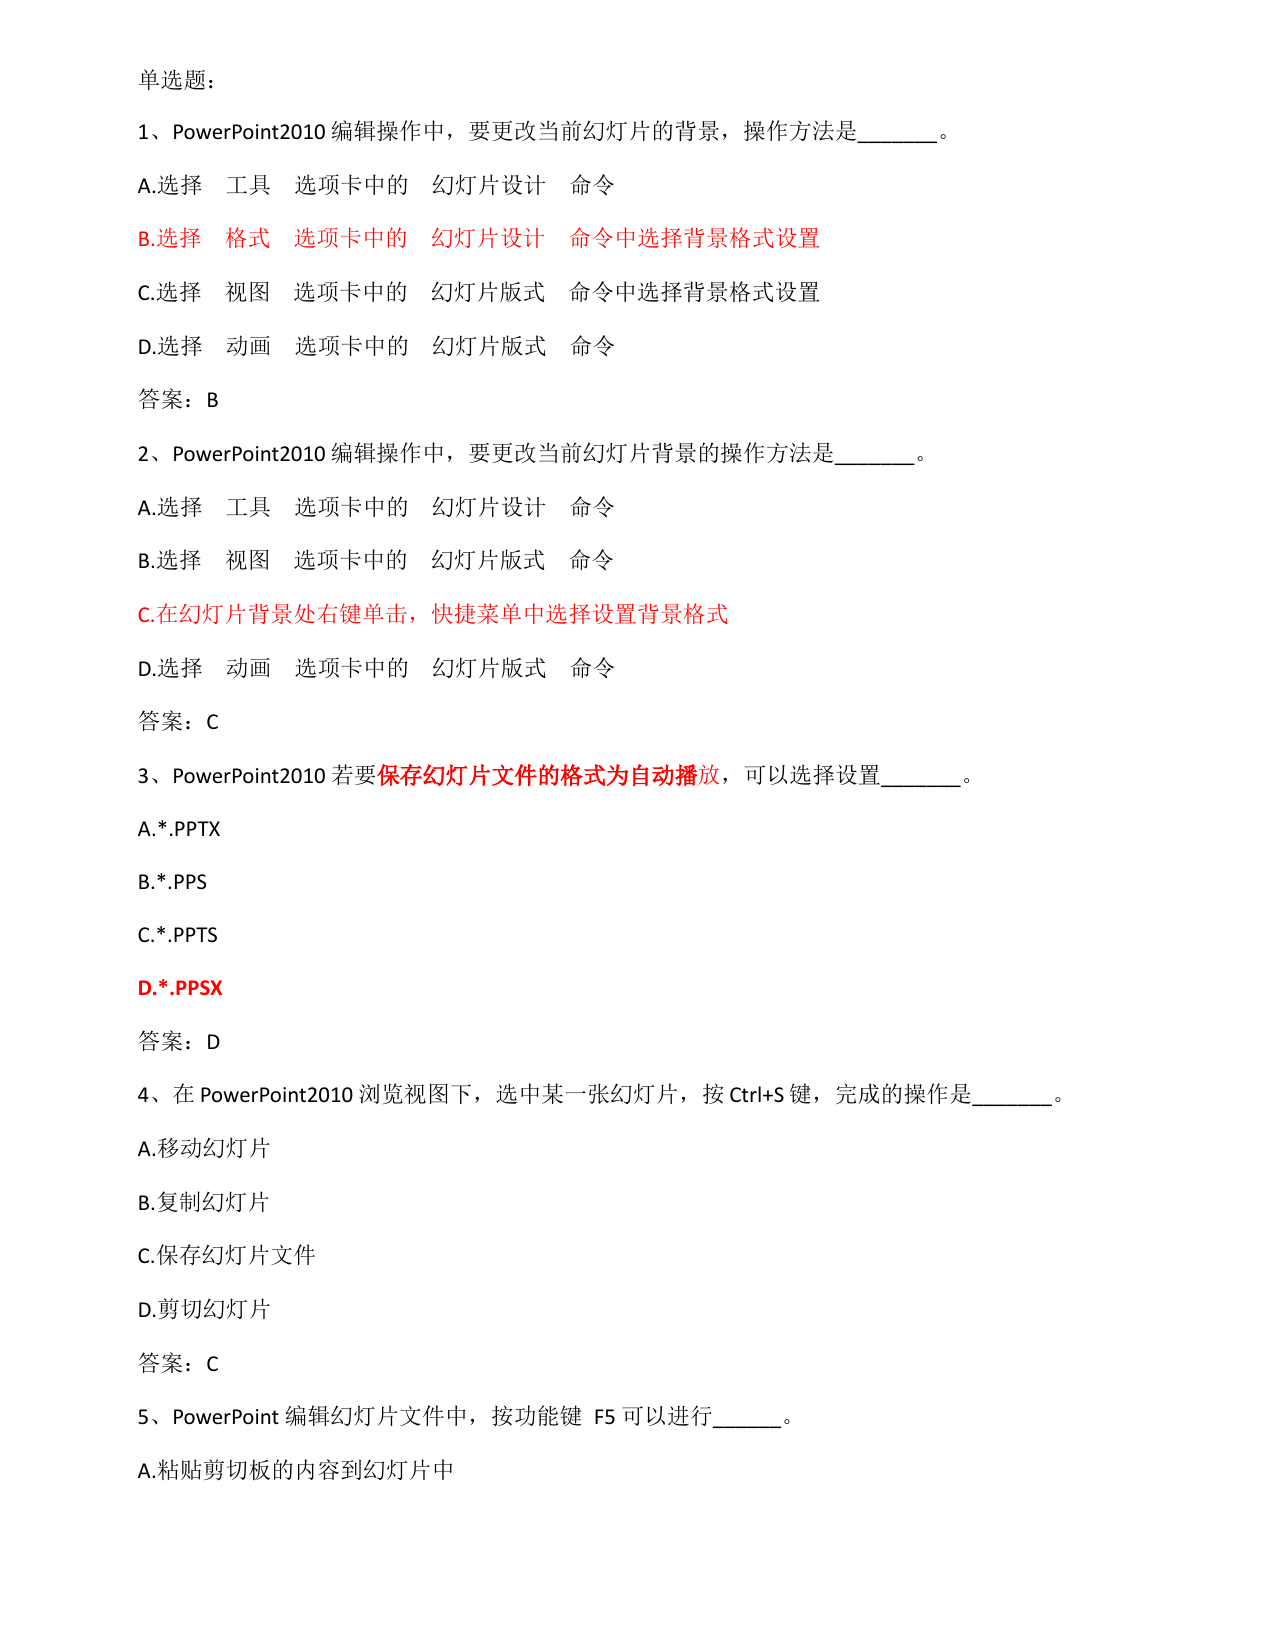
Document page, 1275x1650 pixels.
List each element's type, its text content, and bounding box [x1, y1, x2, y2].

text 答案：D [137, 1026, 1275, 1055]
text C.在幻灯片背景处右键单击，快捷菜单中选择设置背景格式 [137, 599, 1275, 628]
text 4、在PowerPoint2010浏览视图下，选中某一张幻灯片，按Ctrl+S键，完成的操作是_______。 [137, 1080, 1275, 1108]
text D.剪切幻灯片 [137, 1294, 1275, 1323]
text 单选题： [137, 66, 1275, 92]
text A.移动幻灯片 [137, 1133, 1275, 1162]
text C.*.PPTS [137, 920, 1275, 948]
text D.选择“动画”选项卡中的“幻灯片版式”命令 [137, 653, 1275, 682]
text B.选择“视图”选项卡中的“幻灯片版式”命令 [137, 546, 1275, 574]
text C.选择“视图”选项卡中的“幻灯片版式”命令中选择背景格式设置 [137, 278, 1275, 306]
text 答案：C [137, 1348, 1275, 1377]
text B.复制幻灯片 [137, 1187, 1275, 1216]
text 5、PowerPoint 编辑幻灯片文件中，按功能键 F5 可以进行______。 [137, 1402, 1275, 1430]
text B.选择“格式”选项卡中的“幻灯片设计”命令中选择背景格式设置 [137, 224, 1275, 253]
text D.*.PPSX [137, 973, 1275, 1001]
text 3、PowerPoint2010 若要保存幻灯片文件的格式为自动播放，可以选择设置_______。 [137, 760, 1275, 789]
text B.*.PPS [137, 867, 1275, 895]
text A.选择“工具”选项卡中的“幻灯片设计”命令 [137, 170, 1275, 199]
text 2、PowerPoint2010编辑操作中，要更改当前幻灯片背景的操作方法是_______。 [137, 438, 1275, 467]
text 答案：B [137, 385, 1275, 413]
text C.保存幻灯片文件 [137, 1241, 1275, 1269]
text 1、PowerPoint2010编辑操作中，要更改当前幻灯片的背景，操作方法是_______。 [137, 117, 1275, 145]
text A.*.PPTX [137, 814, 1275, 842]
text 答案：C [137, 707, 1275, 735]
text D.选择“动画”选项卡中的“幻灯片版式”命令 [137, 331, 1275, 360]
text A.粘贴剪切板的内容到幻灯片中 [137, 1455, 1275, 1484]
text A.选择“工具”选项卡中的“幻灯片设计”命令 [137, 492, 1275, 521]
